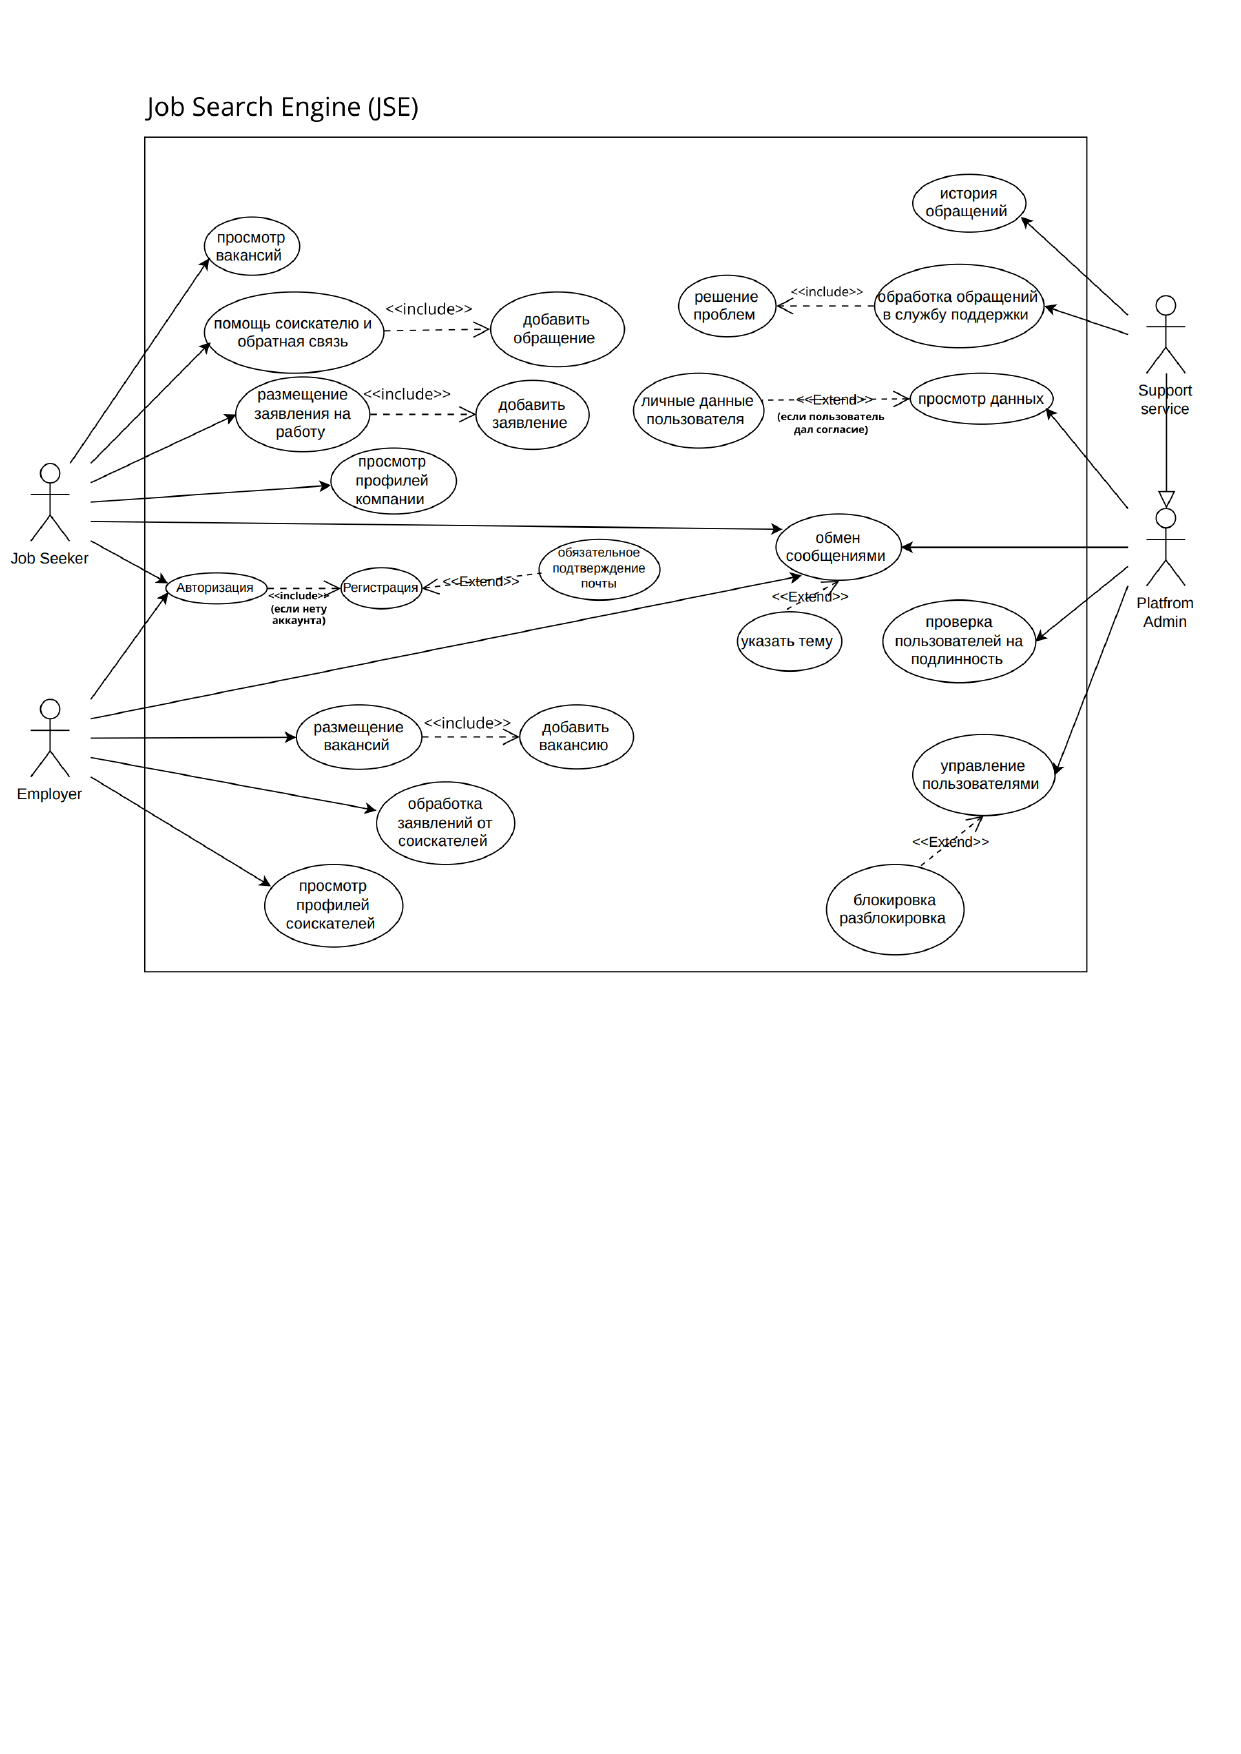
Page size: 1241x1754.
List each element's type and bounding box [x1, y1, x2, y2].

picture [0, 75, 1236, 986]
